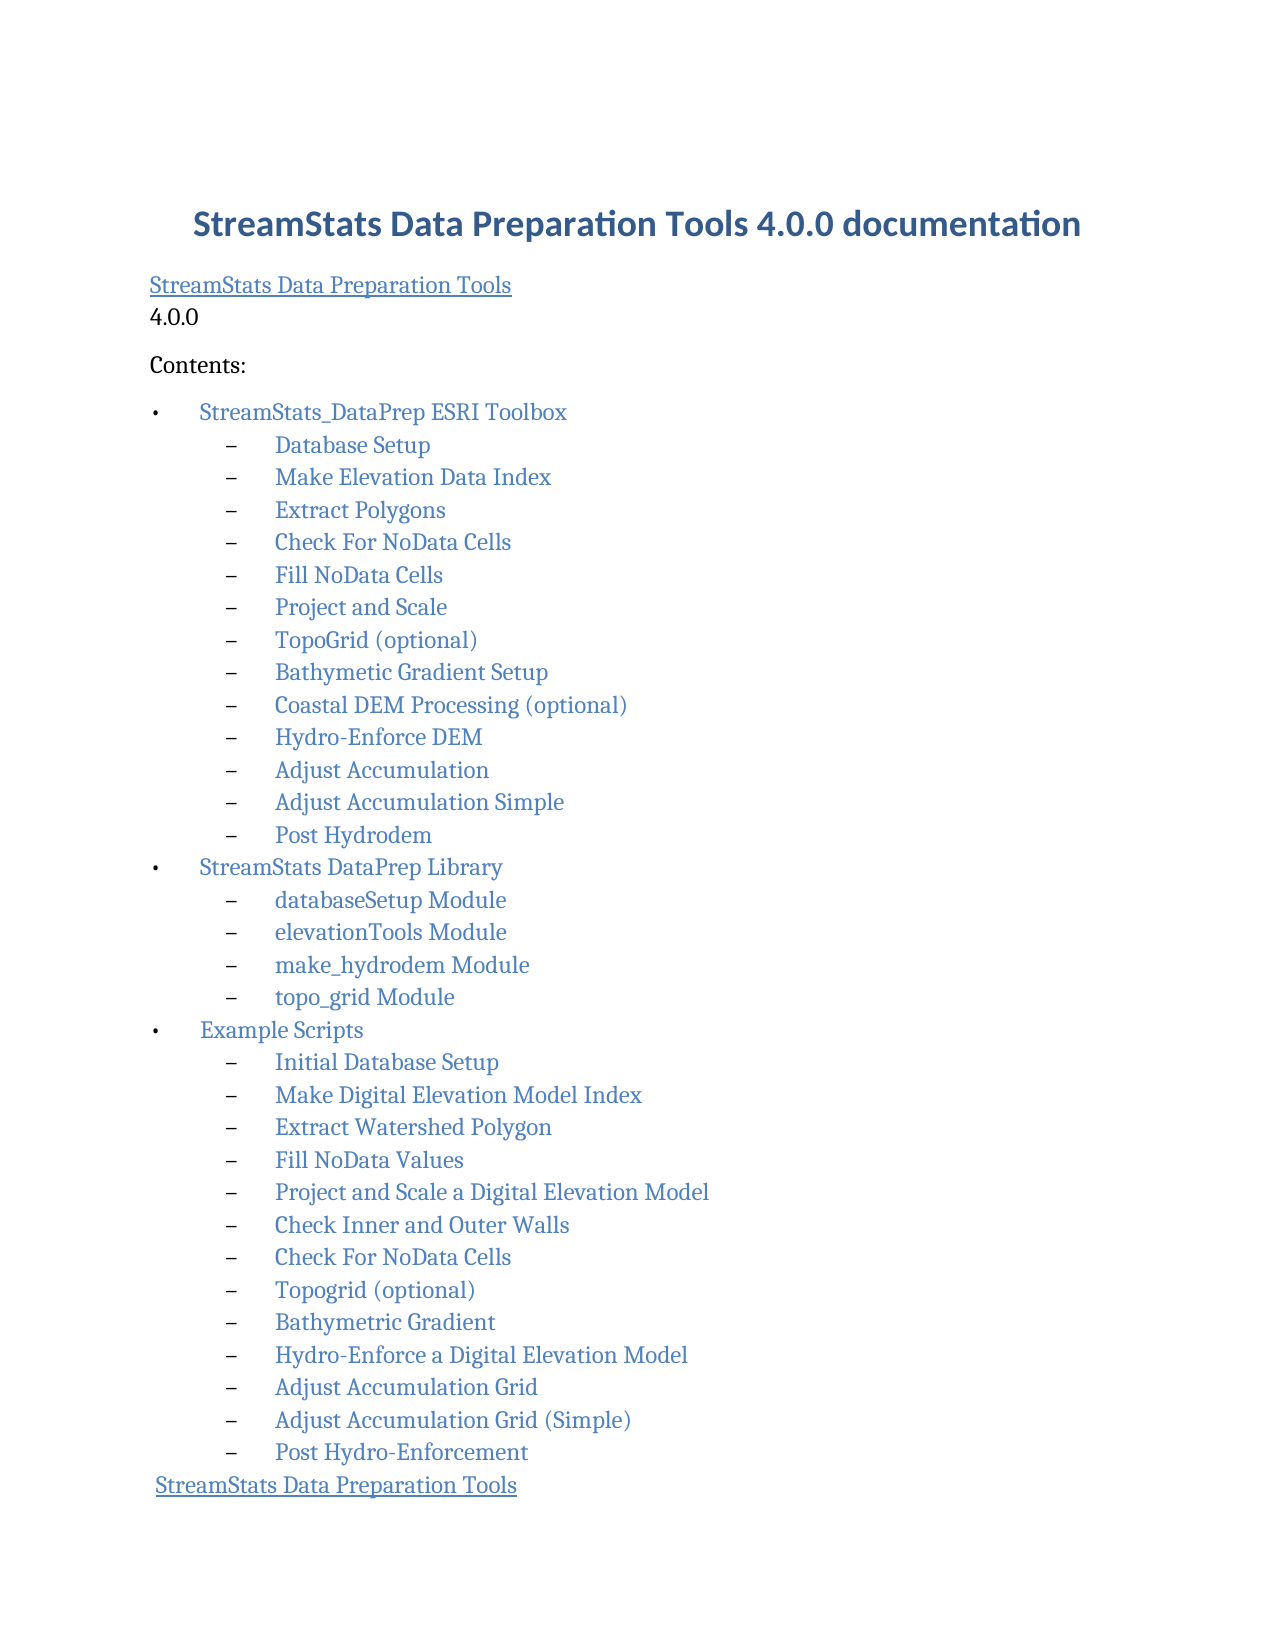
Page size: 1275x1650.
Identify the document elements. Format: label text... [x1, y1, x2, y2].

text StreamStats Data Preparation Tools [150, 1471, 1125, 1499]
list Example Scripts [150, 1016, 1125, 1044]
list Fill NoData Values [225, 1146, 1125, 1174]
list Adjust Accumulation [225, 756, 1125, 784]
list Post Hydrodem [225, 821, 1125, 849]
list Hydro-Enforce DEM [225, 723, 1125, 752]
list Adjust Accumulation Simple [225, 788, 1125, 817]
list Bathymetric Gradient [225, 1308, 1125, 1337]
list Fill NoData Cells [225, 561, 1125, 589]
text Contents: [150, 351, 1125, 379]
list StreamStats DataPrep Library [150, 853, 1125, 882]
list StreamStats_DataPrep ESRI Toolbox [150, 398, 1125, 427]
list Check Inner and Outer Walls [225, 1211, 1125, 1239]
list Extract Watershed Polygon [225, 1113, 1125, 1142]
list Adjust Accumulation Grid [225, 1373, 1125, 1402]
list elevationTools Module [225, 918, 1125, 947]
text StreamStats Data Preparation Tools [150, 271, 1125, 299]
list Hydro-Enforce a Digital Elevation Model [225, 1341, 1125, 1369]
list Make Digital Elevation Model Index [225, 1081, 1125, 1109]
title StreamStats Data Preparation Tools 4.0.0 documentation [150, 200, 1125, 246]
list Bathymetic Gradient Setup [225, 658, 1125, 687]
list Extract Polygons [225, 496, 1125, 524]
list Post Hydro-Enforcement [225, 1438, 1125, 1467]
list Make Elevation Data Index [225, 463, 1125, 492]
list databaseSetup Module [225, 886, 1125, 914]
list Initial Database Setup [225, 1048, 1125, 1077]
list Adjust Accumulation Grid (Simple) [225, 1406, 1125, 1434]
list Topogrid (optional) [225, 1276, 1125, 1304]
list Check For NoData Cells [225, 528, 1125, 557]
list Database Setup [225, 431, 1125, 459]
list TopoGrid (optional) [225, 626, 1125, 654]
list Project and Scale a Digital Elevation Model [225, 1178, 1125, 1207]
list Coastal DEM Processing (optional) [225, 691, 1125, 719]
list Check For NoData Cells [225, 1243, 1125, 1272]
list make_hydrodem Module [225, 951, 1125, 979]
text 4.0.0 [150, 303, 1125, 332]
list Project and Scale [225, 593, 1125, 622]
list topo_grid Module [225, 983, 1125, 1012]
